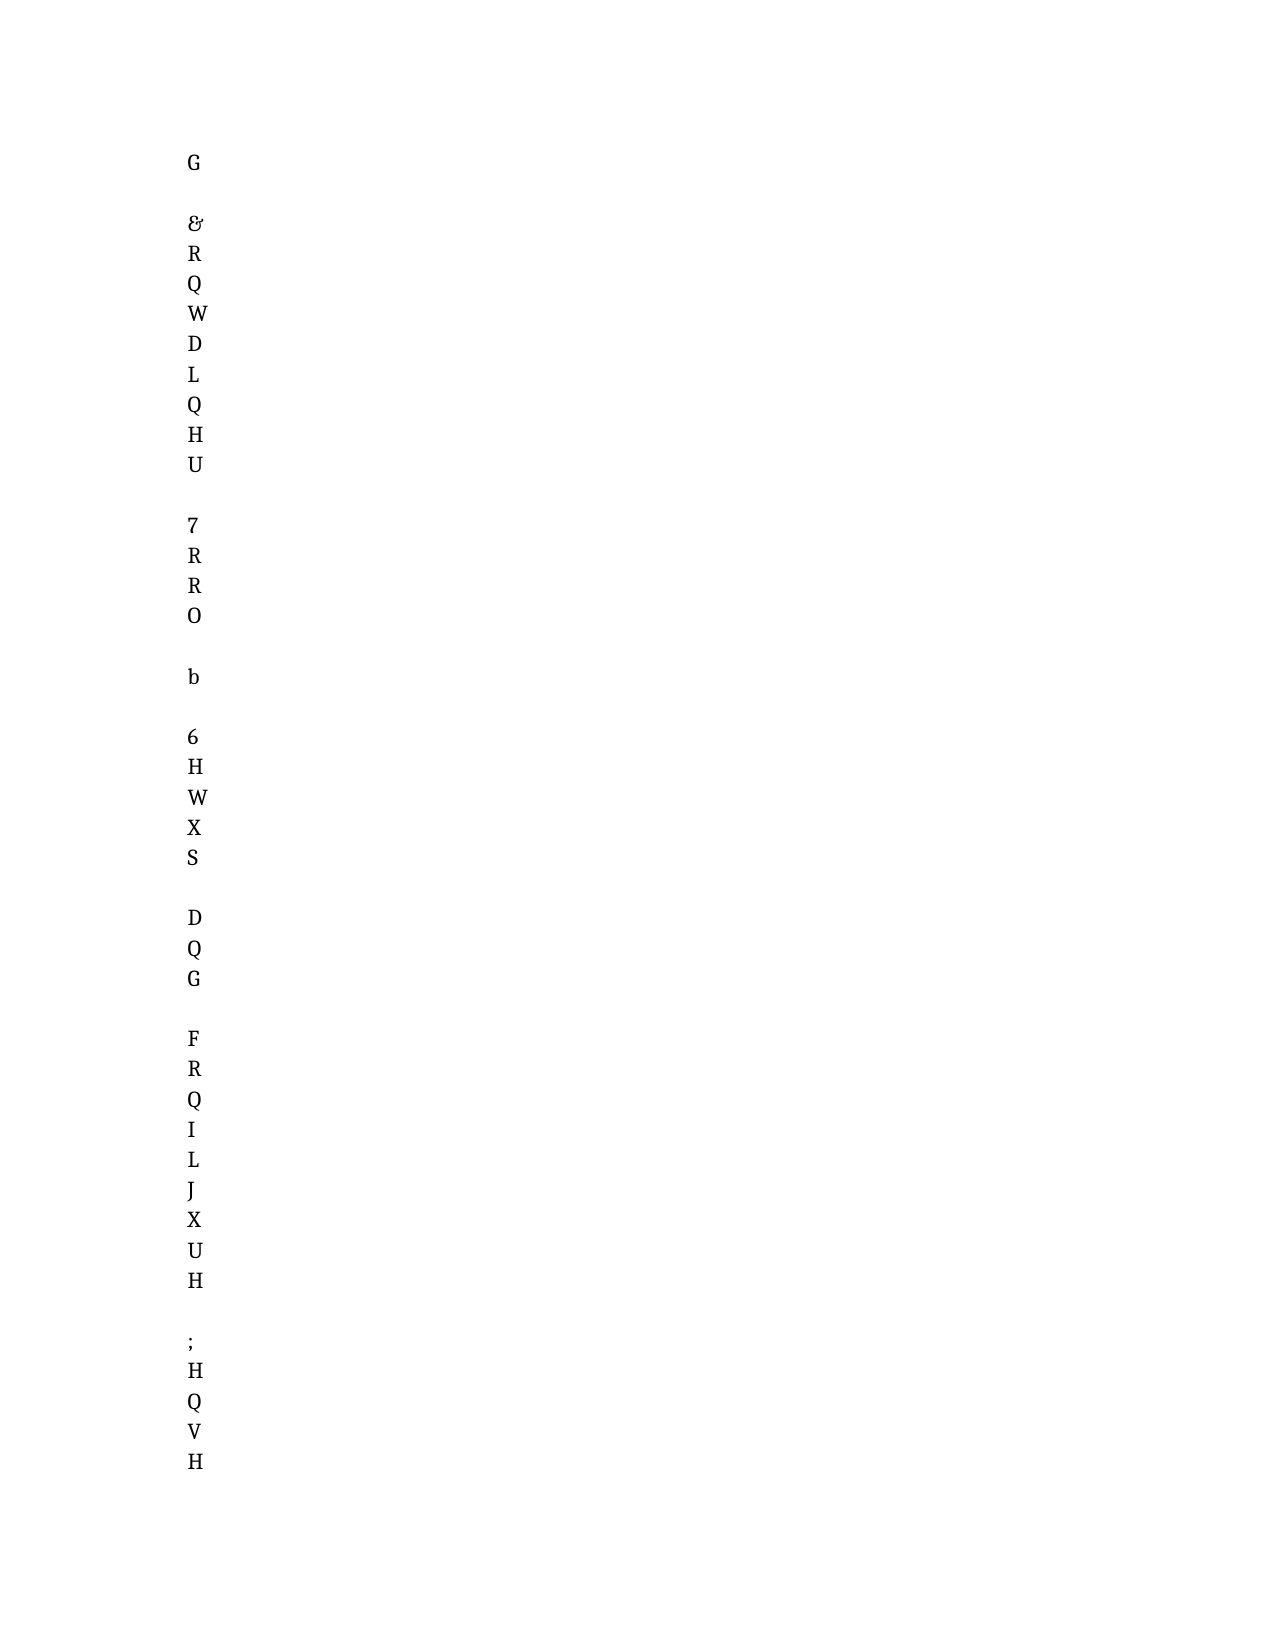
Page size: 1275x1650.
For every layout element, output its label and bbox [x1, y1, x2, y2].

text [187, 150, 1087, 1475]
